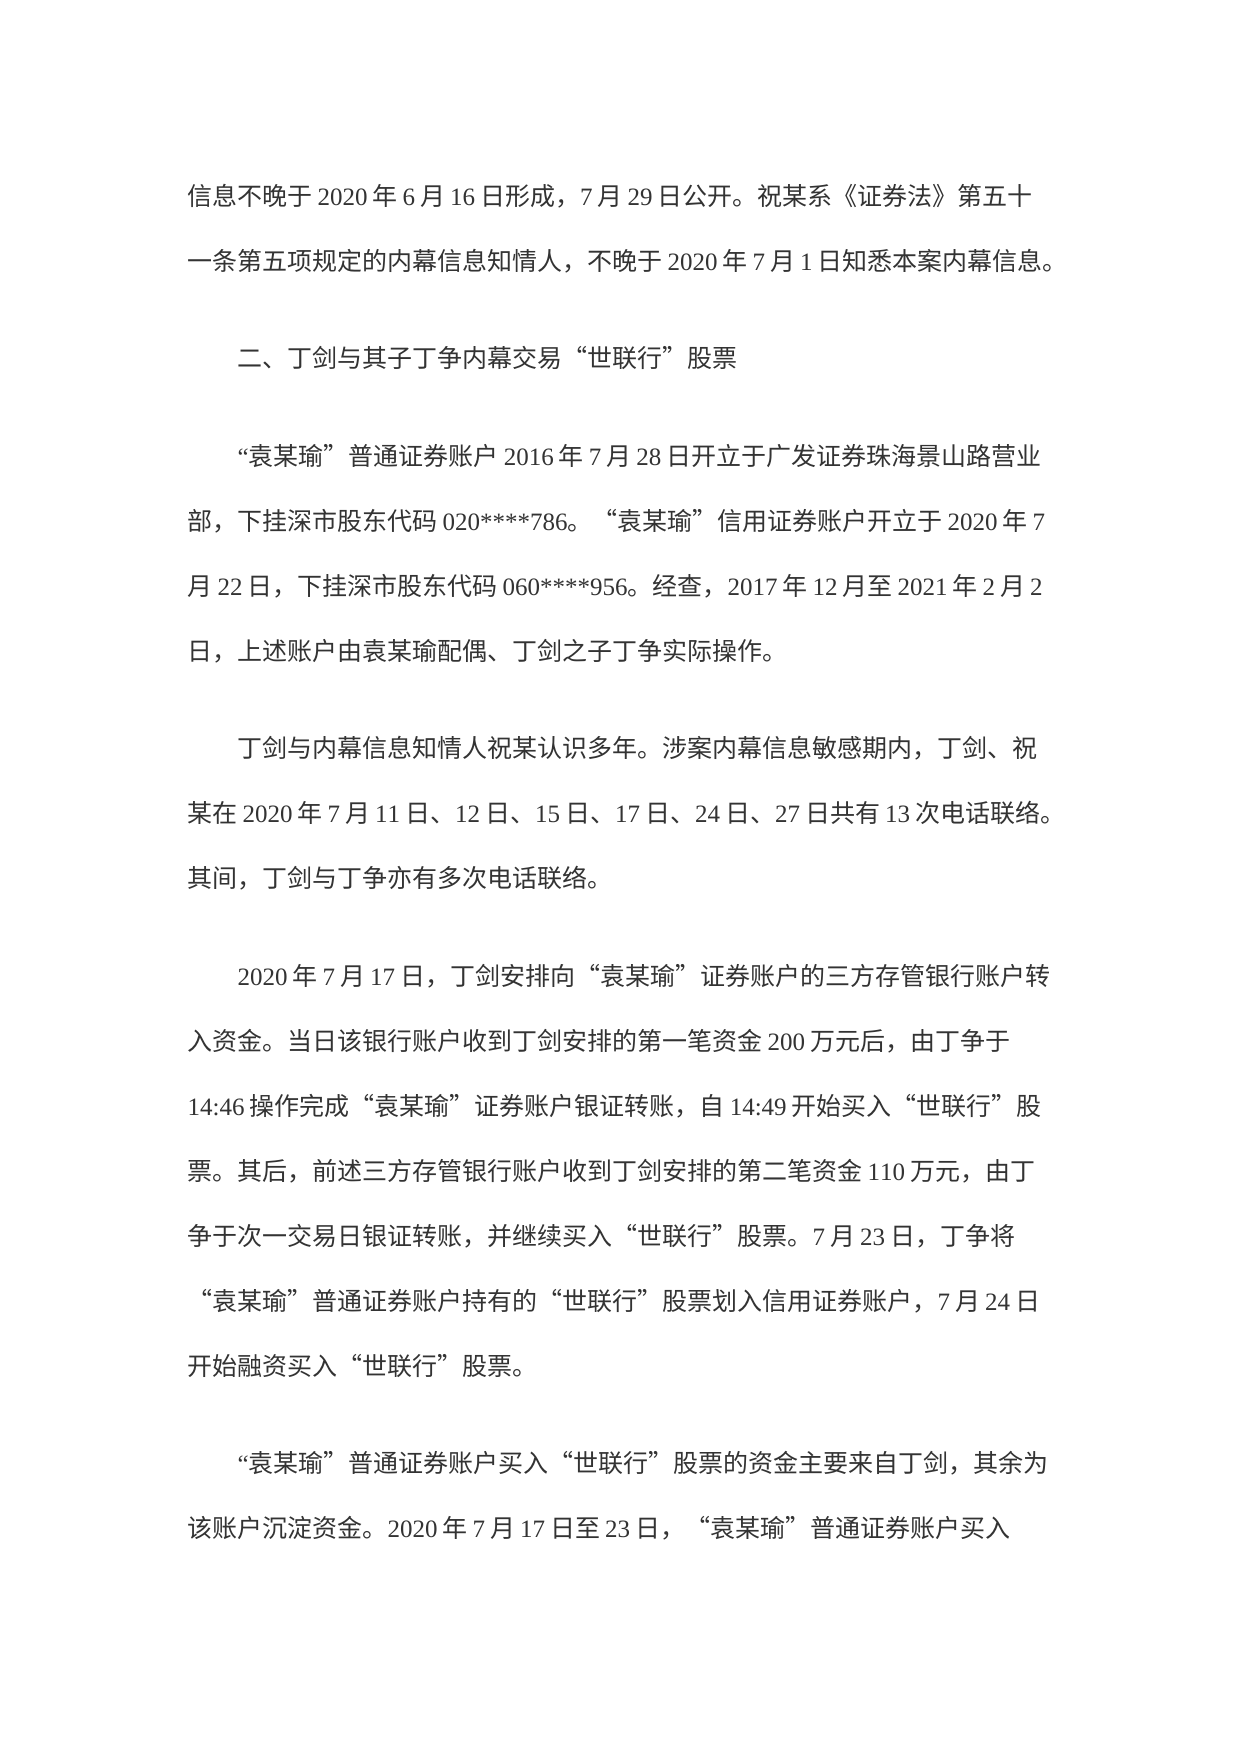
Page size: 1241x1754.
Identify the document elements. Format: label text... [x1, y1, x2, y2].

text 2020年7月17日，丁剑安排向“袁某瑜”证券账户的三方存管银行账户转入资金。当日该银行账户收到丁剑安排的第一笔资金200万元后，由丁争于14:46操作完成“袁某瑜”证券账户银证转账，自14:49开始买入“世联行”股票。其后，前述三方存管银行账户收到丁剑安排的第二笔资金110万元，由丁争于次一交易日银证转账，并继续买入“世联行”股票。7月23日，丁争将“袁某瑜”普通证券账户持有的“世联行”股票划入信用证券账户，7月24日开始融资买入“世联行”股票。 [187, 942, 1053, 1397]
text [187, 162, 1053, 292]
text 二、丁剑与其子丁争内幕交易“世联行”股票 [187, 324, 1053, 389]
text 丁剑与内幕信息知情人祝某认识多年。涉案内幕信息敏感期内，丁剑、祝某在2020年7月11日、12日、15日、17日、24日、27日共有13次电话联络。其间，丁剑与丁争亦有多次电话联络。 [187, 714, 1053, 909]
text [187, 1429, 1053, 1559]
text “袁某瑜”普通证券账户2016年7月28日开立于广发证券珠海景山路营业部，下挂深市股东代码020****786。“袁某瑜”信用证券账户开立于2020年7月22日，下挂深市股东代码060****956。经查，2017年12月至2021年2月2日，上述账户由袁某瑜配偶、丁剑之子丁争实际操作。 [187, 422, 1053, 682]
